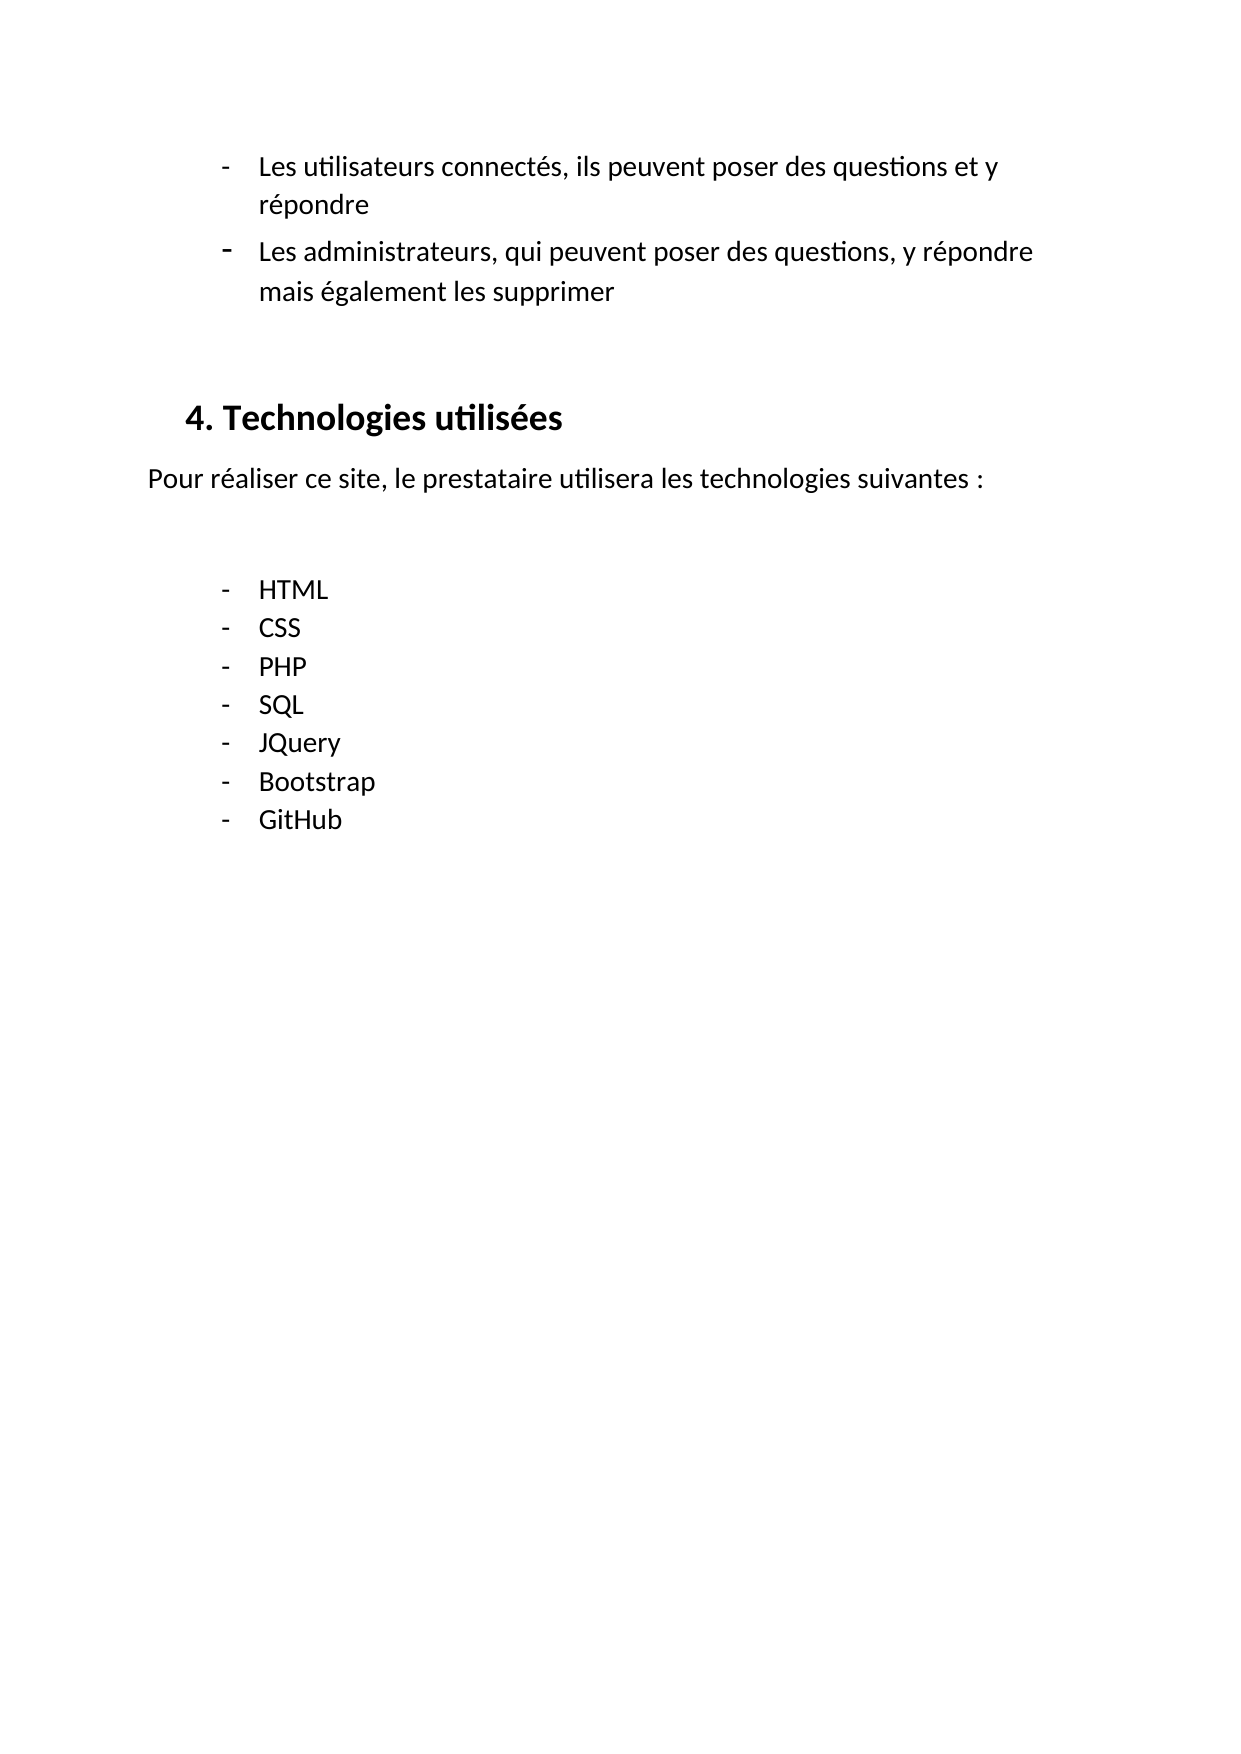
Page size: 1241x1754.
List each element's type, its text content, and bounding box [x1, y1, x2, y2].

list Bootstrap [221, 763, 1093, 798]
list GitHub [221, 801, 1093, 837]
list JQuery [221, 724, 1093, 760]
list SQL [221, 686, 1093, 722]
text Pour réaliser ce site, le prestataire utilisera les technologies suivantes : [148, 461, 1093, 496]
list PHP [221, 648, 1093, 683]
list Les utilisateurs connectés, ils peuvent poser des questions et y répondre [221, 148, 1093, 222]
list HTML [221, 571, 1093, 606]
list Les administrateurs, qui peuvent poser des questions, y répondre mais également les supprimer [221, 224, 1093, 309]
list Technologies utilisées [185, 394, 1093, 440]
list CSS [221, 609, 1093, 645]
